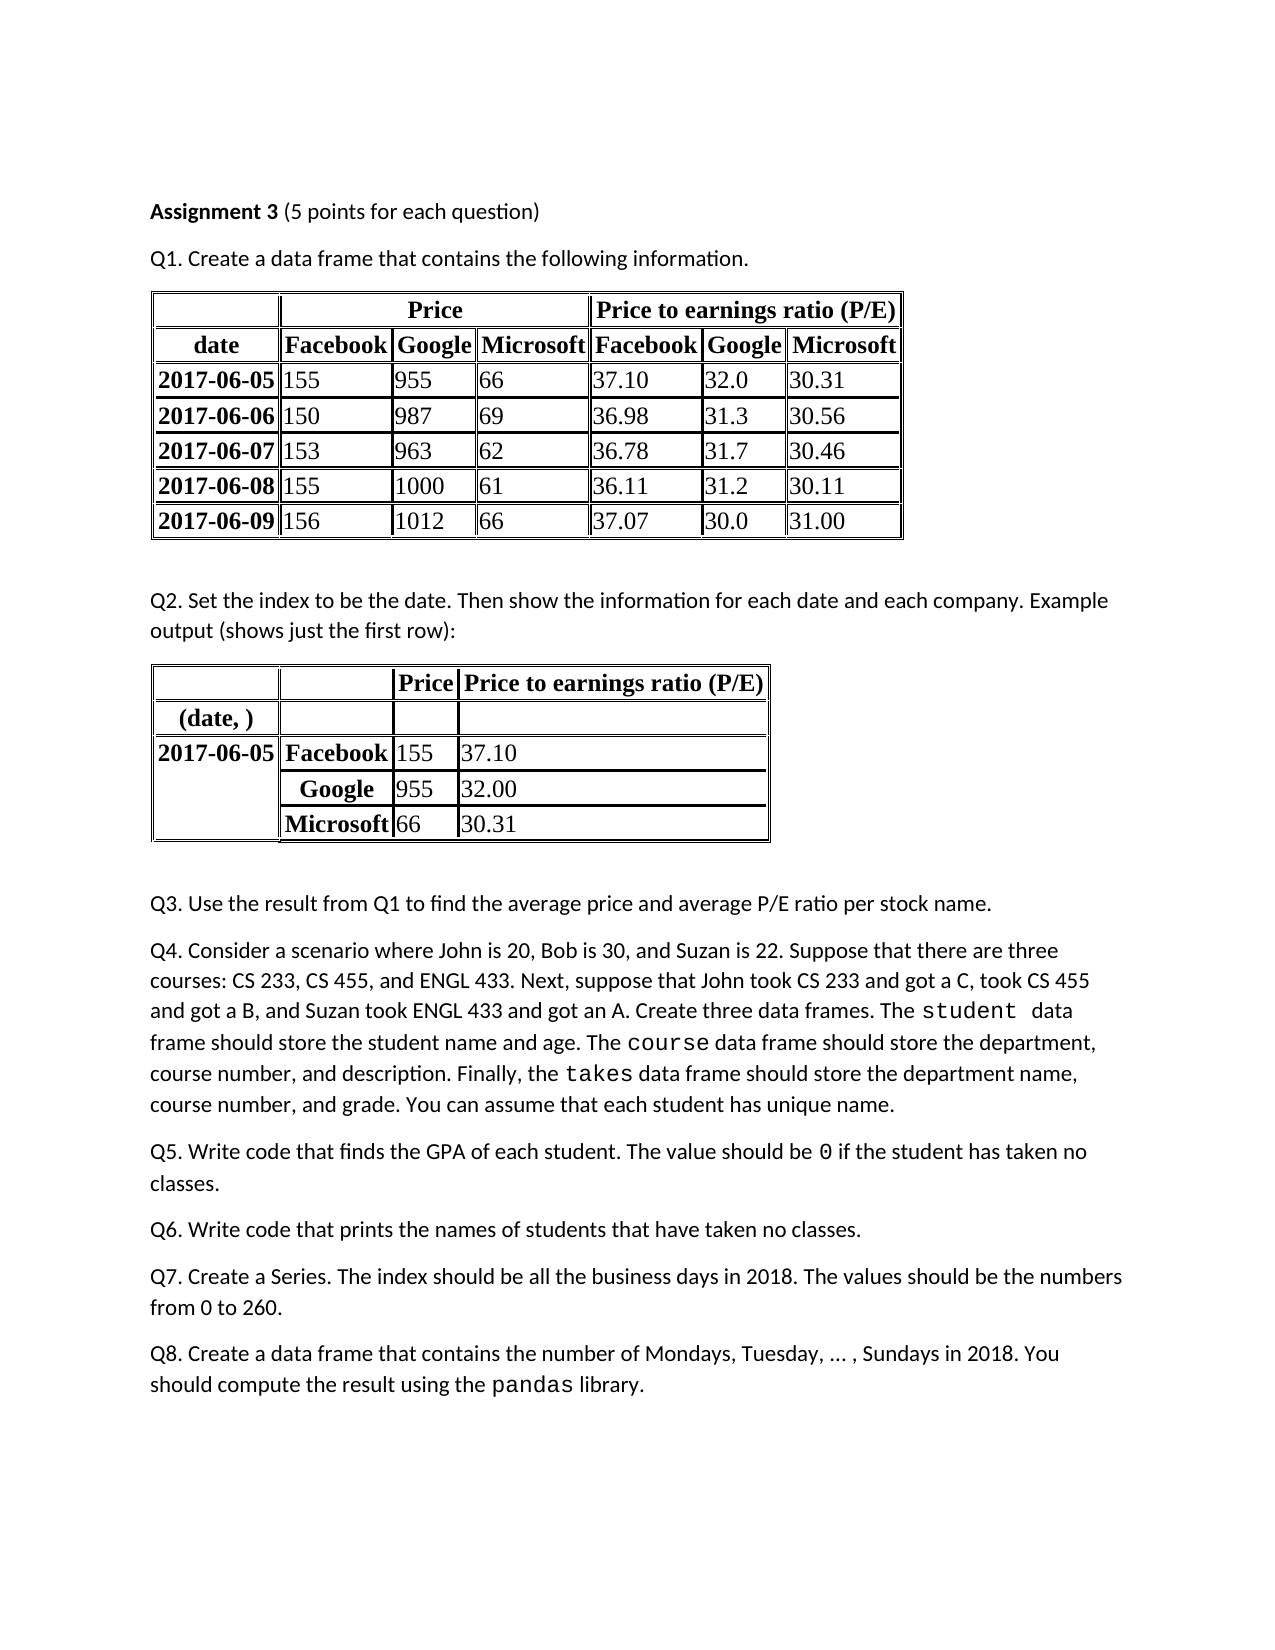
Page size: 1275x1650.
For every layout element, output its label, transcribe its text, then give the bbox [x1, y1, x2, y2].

table_cell date [152, 326, 280, 361]
table_cell 31.2 [704, 470, 785, 501]
table_header Price to earnings ratio (P/E) [458, 667, 768, 699]
table_header Price [280, 292, 590, 326]
table_cell 30.11 [788, 466, 901, 501]
table_cell Google [394, 329, 475, 361]
table_cell 32.0 [704, 364, 785, 396]
table_cell Microsoft [280, 807, 393, 839]
table_cell 36.78 [592, 434, 701, 466]
table_cell 36.11 [592, 470, 701, 501]
text Q4. Consider a scenario where John is 20, Bob is 30, and Suzan is 22. Suppose that there are three courses: CS 233, CS 455, and ENGL 433. Next, suppose that John took CS 233 and got a C, took CS 455 and got a B, and Suzan took ENGL 433 and got an A. Create three data frames. The student data frame should store the student name and age. The course data frame should store the department, course number, and description. Finally, the takes data frame should store the department name, course number, and grade. You can assume that each student has unique name. [150, 936, 1125, 1118]
table_cell 30.31 [458, 804, 768, 839]
table_cell 963 [394, 434, 475, 466]
table_cell 66 [393, 807, 458, 839]
table_cell Google [281, 772, 392, 804]
table_cell 2017-06-05 [152, 361, 280, 396]
text Q6. Write code that prints the names of students that have taken no classes. [150, 1216, 1125, 1244]
table_cell 987 [394, 399, 475, 431]
table_cell 2017-06-06 [154, 396, 278, 431]
table_cell 37.10 [458, 734, 769, 769]
table_cell 156 [280, 505, 392, 536]
table_header Price to earnings ratio (P/E) [590, 294, 900, 326]
text Q5. Write code that finds the GPA of each student. The value should be 0 if the student has taken no classes. [150, 1137, 1125, 1197]
table_cell Google [704, 329, 785, 361]
table_cell 2017-06-07 [154, 431, 278, 466]
table_cell 2017-06-08 [154, 466, 278, 501]
table_cell Microsoft [787, 326, 902, 361]
table_cell 31.3 [704, 399, 785, 431]
table_cell 30.56 [788, 396, 900, 431]
text Q3. Use the result from Q1 to find the average price and average P/E ratio per stock name. [150, 889, 1125, 917]
text Assignment 3 (5 points for each question) [150, 197, 1125, 225]
table_cell [395, 702, 457, 734]
table_cell Facebook [282, 329, 391, 361]
text Q8. Create a data frame that contains the number of Mondays, Tuesday, ... , Sundays in 2018. You should compute the result using the pandas library. [150, 1339, 1125, 1399]
table_cell 66 [476, 501, 590, 536]
table_cell 955 [394, 364, 475, 396]
table_cell 30.46 [788, 431, 900, 466]
table_cell 37.07 [590, 505, 702, 536]
table_cell Microsoft [478, 329, 588, 361]
text Q1. Create a data frame that contains the following information. [150, 244, 1125, 272]
table_cell 155 [395, 737, 457, 769]
table_cell 62 [478, 434, 588, 466]
text Q2. Set the index to be the date. Then show the information for each date and each company. Example output (shows just the first row): [150, 586, 1125, 645]
table_cell 2017-06-05 [152, 734, 280, 839]
table_cell 66 [478, 364, 588, 396]
table_cell 32.00 [460, 769, 768, 804]
table_cell 155 [282, 364, 391, 396]
table_cell 61 [478, 470, 588, 501]
table_cell Facebook [281, 737, 392, 769]
table_header [152, 292, 280, 326]
table_cell 69 [478, 399, 588, 431]
table_cell 1000 [394, 470, 475, 501]
table_header Price [393, 667, 458, 699]
table_cell 37.10 [592, 364, 701, 396]
table_cell 150 [282, 399, 391, 431]
table_header [154, 667, 280, 699]
table_cell [281, 702, 392, 734]
table_cell 1012 [392, 505, 476, 536]
table_cell 36.98 [592, 399, 701, 431]
table_cell (date, ) [152, 699, 280, 734]
table_cell 2017-06-09 [154, 501, 280, 536]
table_cell Facebook [592, 329, 701, 361]
table_cell [458, 699, 769, 734]
text Q7. Create a Series. The index should be all the business days in 2018. The values should be the numbers from 0 to 260. [150, 1262, 1125, 1321]
table_cell 31.7 [704, 434, 785, 466]
table_header [280, 667, 393, 699]
table_cell 30.31 [787, 361, 902, 396]
table_cell 31.00 [787, 501, 901, 536]
table_cell 155 [282, 470, 391, 501]
table_cell 30.0 [702, 505, 787, 536]
table_cell 955 [395, 772, 457, 804]
table_cell 153 [282, 434, 391, 466]
